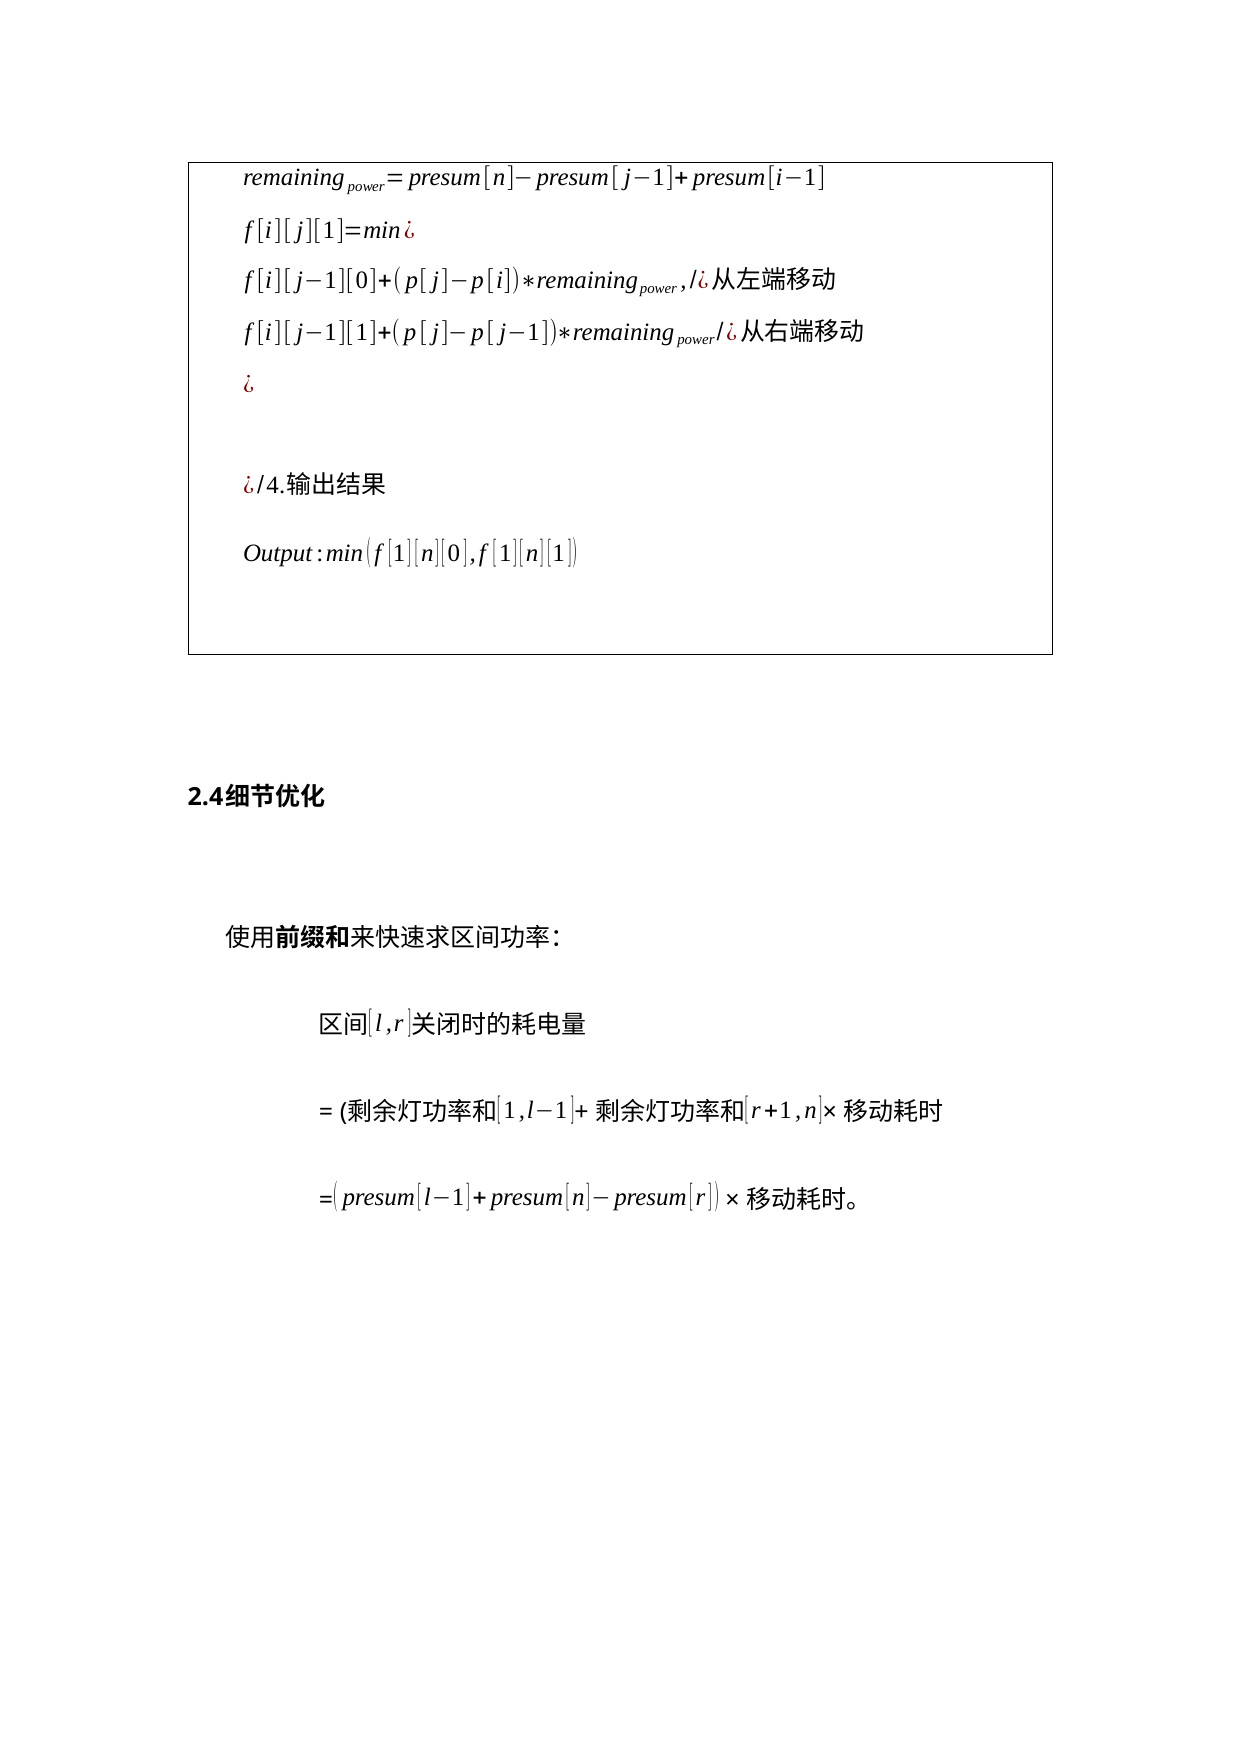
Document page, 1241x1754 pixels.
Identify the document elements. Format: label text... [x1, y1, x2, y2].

text 使用前缀和来快速求区间功率： [187, 903, 1053, 968]
table_header [189, 163, 1052, 654]
text = × 移动耗时。 [275, 1165, 1053, 1230]
list 细节优化 [187, 762, 1053, 827]
text 区间关闭时的耗电量 [275, 990, 1053, 1055]
text = (剩余灯功率和+ 剩余灯功率和× 移动耗时 [275, 1077, 1053, 1142]
